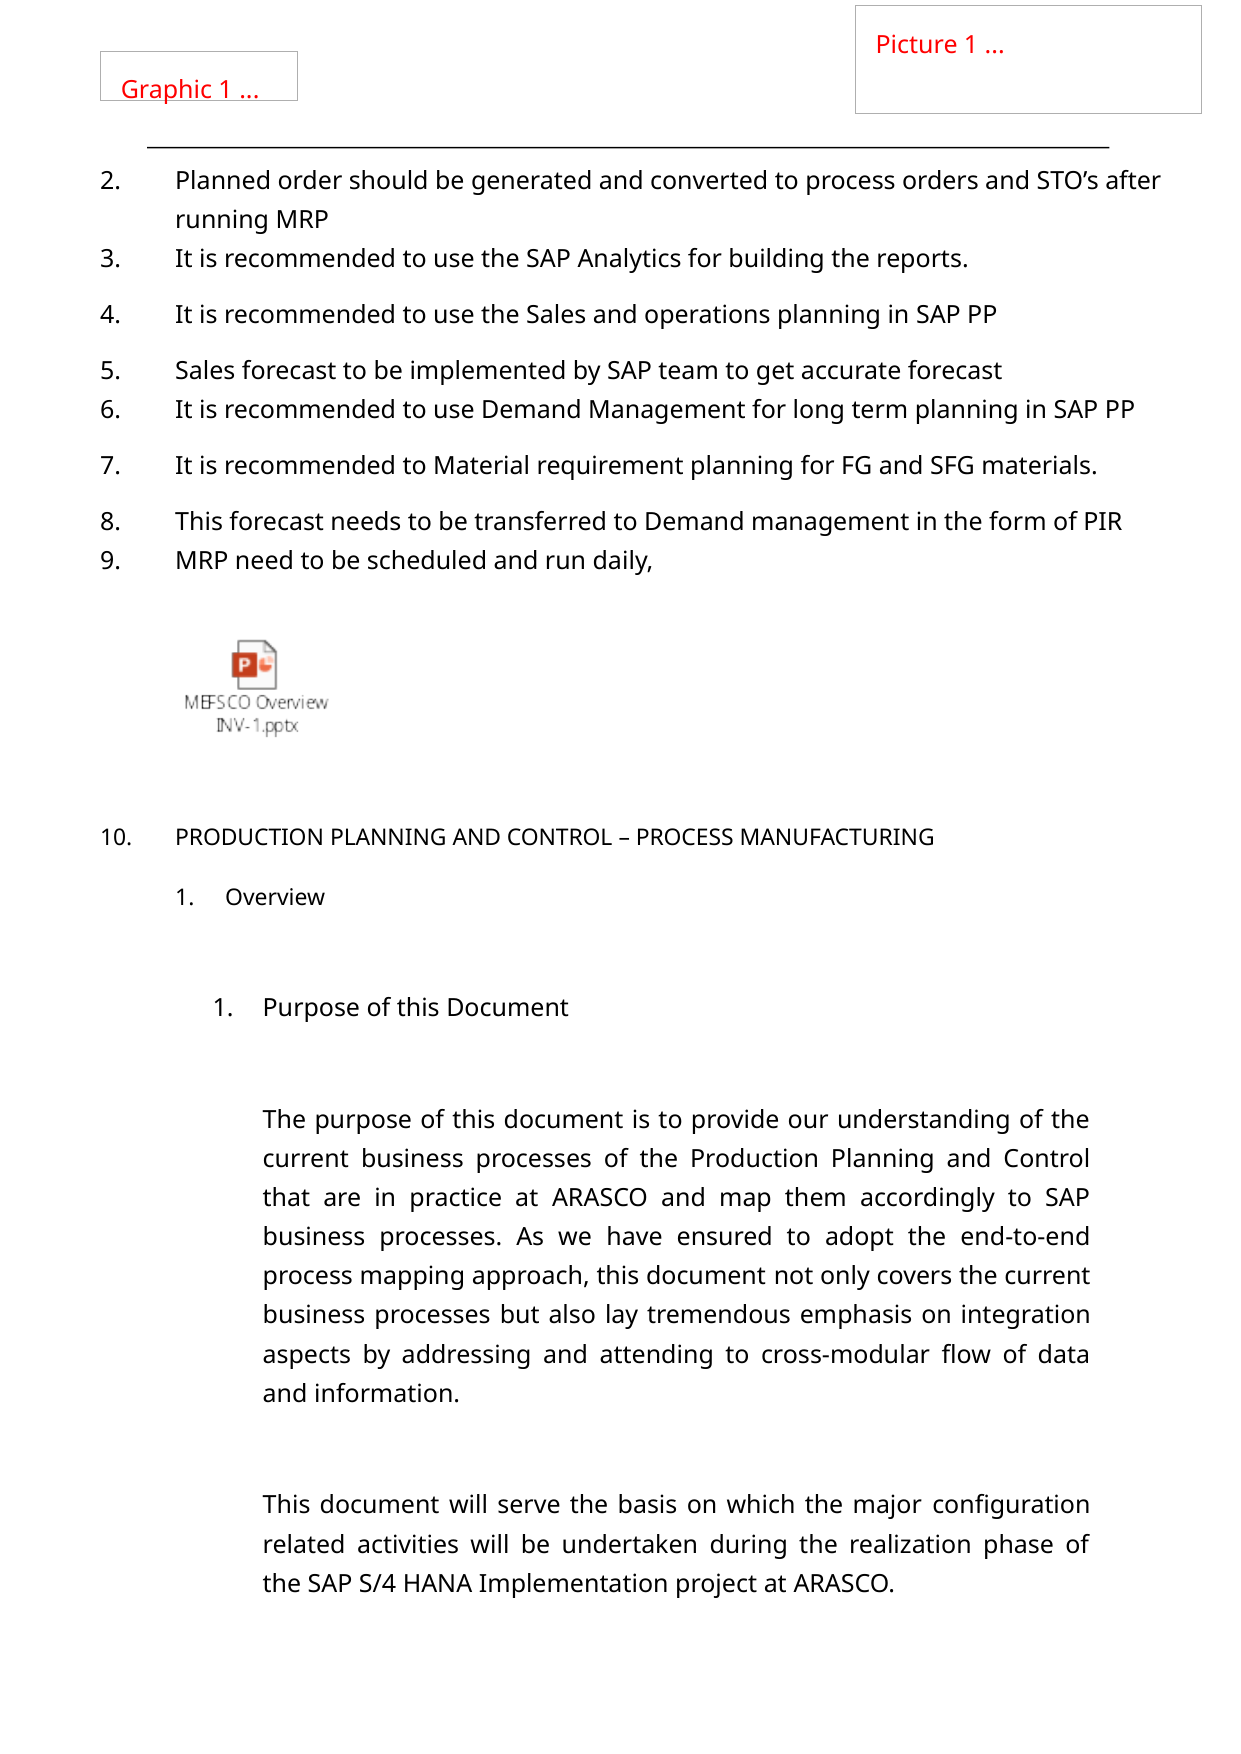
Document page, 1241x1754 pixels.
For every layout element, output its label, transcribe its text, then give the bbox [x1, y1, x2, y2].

list Purpose of this Document [212, 989, 1201, 1024]
list It is recommended to use the Sales and operations planning in SAP PP [100, 297, 1201, 331]
list This forecast needs to be transferred to Demand management in the form of PIR [100, 503, 1201, 537]
list PRODUCTION PLANNING AND CONTROL – PROCESS MANUFACTURING [100, 820, 970, 852]
list MRP need to be scheduled and run daily, [100, 542, 1201, 577]
list It is recommended to use Demand Management for long term planning in SAP PP [100, 392, 1201, 426]
list Overview [175, 881, 1201, 912]
list It is recommended to use the SAP Analytics for building the reports. [100, 241, 1201, 275]
list Planned order should be generated and converted to process orders and STO’s after running MRP [100, 162, 1201, 236]
list It is recommended to Material requirement planning for FG and SFG materials. [100, 447, 1201, 482]
list Sales forecast to be implemented by SAP team to get accurate forecast [100, 352, 1201, 387]
text This document will serve the basis on which the major configuration related activities will be undertaken during the realization phase of the SAP S/4 HANA Implementation project at ARASCO. [262, 1487, 1091, 1599]
text The purpose of this document is to provide our understanding of the current business processes of the Production Planning and Control that are in practice at ARASCO and map them accordingly to SAP business processes. As we have ensured to adopt the end-to-end process mapping approach, this document not only covers the current business processes but also lay tremendous emphasis on integration aspects by addressing and attending to cross-modular flow of data and information. [262, 1101, 1091, 1409]
